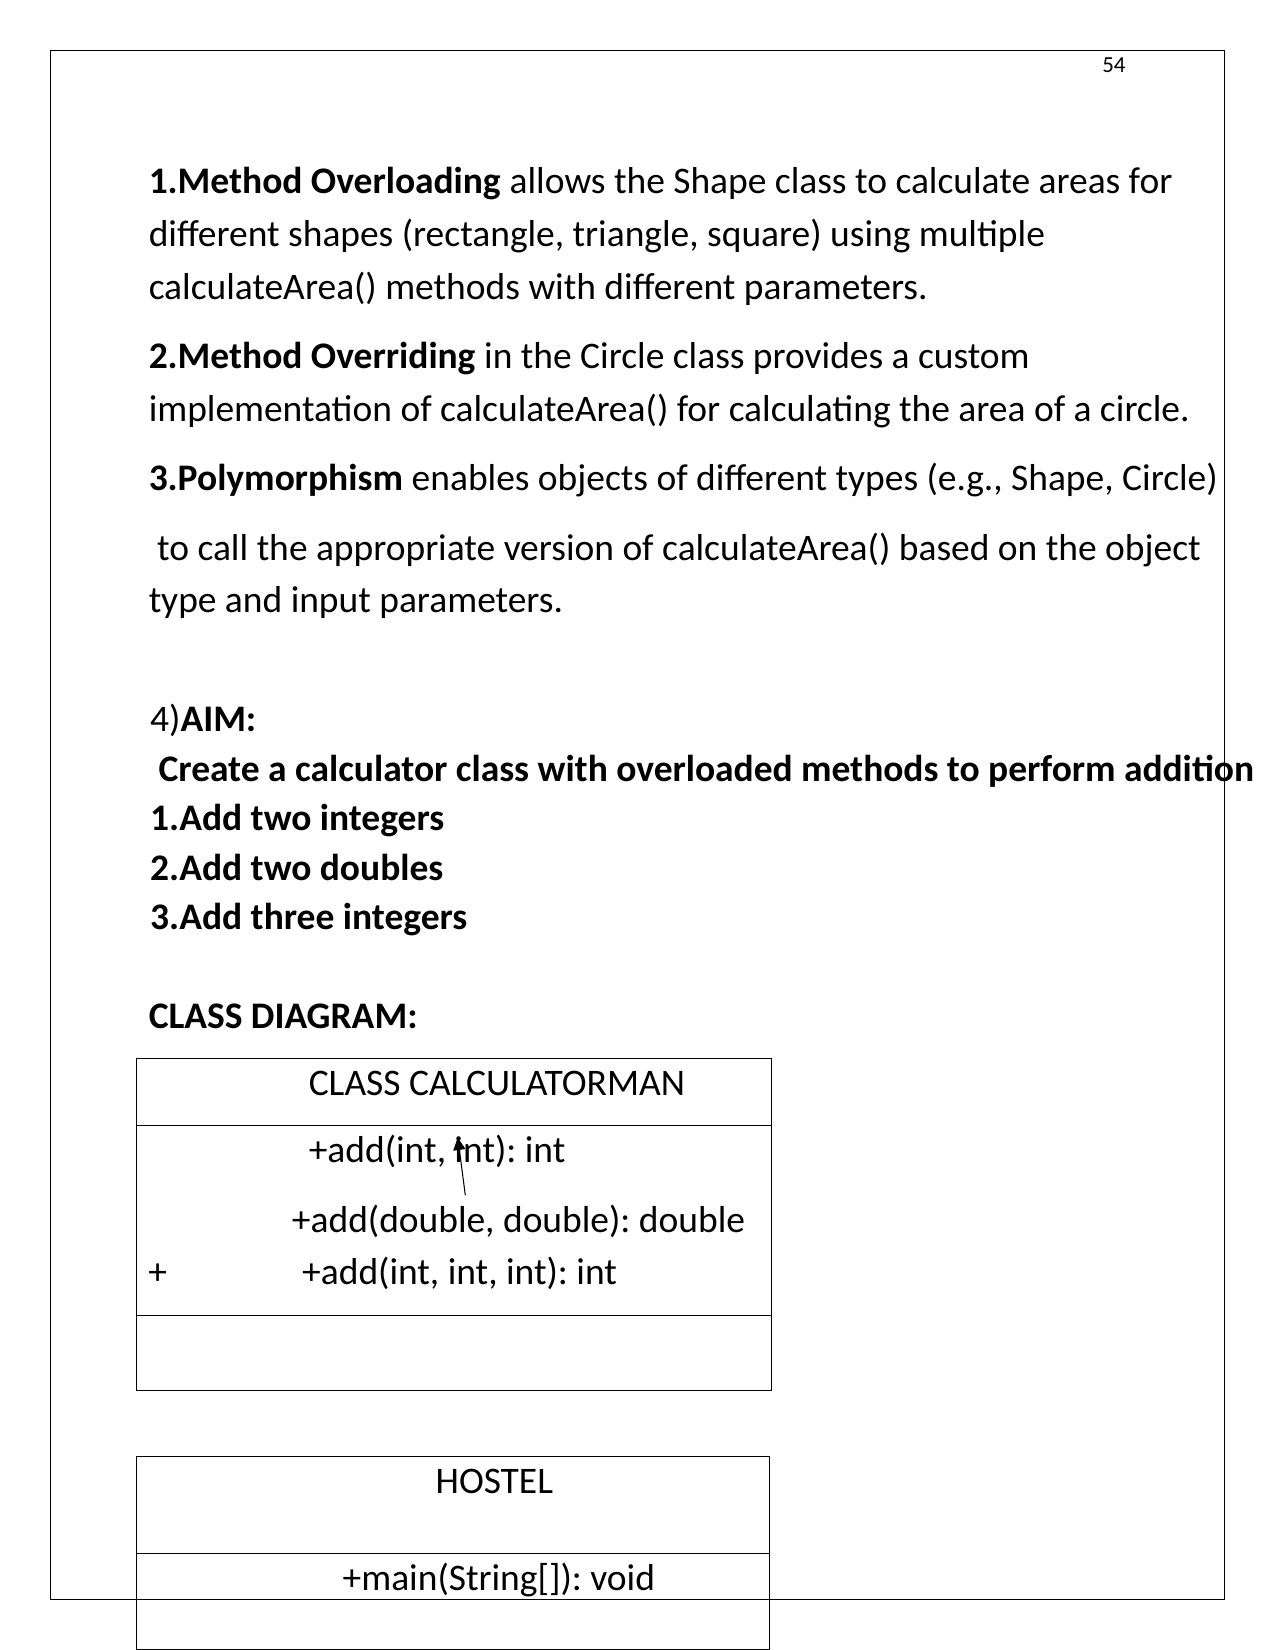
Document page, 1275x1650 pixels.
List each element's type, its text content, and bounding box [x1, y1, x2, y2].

table_cell +add(int, int): int +add(double, double): double + +add(int, int, int): int [137, 1126, 771, 1314]
text to call the appropriate version of calculateArea() based on the object type and input parameters. [148, 523, 1275, 622]
text 1.Method Overloading allows the Shape class to calculate areas for different shapes (rectangle, triangle, square) using multiple calculateArea() methods with different parameters. [148, 157, 1275, 308]
text 3.Add three integers [150, 893, 1275, 939]
text 2.Add two doubles [150, 843, 1275, 889]
text 3.Polymorphism enables objects of different types (e.g., Shape, Circle) [148, 454, 1275, 500]
table_header CLASS CALCULATORMAN [137, 1059, 771, 1125]
text 4)AIM: [150, 695, 1275, 741]
table_cell +main(String[]): void [137, 1554, 769, 1649]
table_cell [137, 1316, 771, 1390]
text 1.Add two integers [150, 794, 1275, 840]
table_header HOSTEL [137, 1457, 769, 1552]
text CLASS DIAGRAM: [148, 992, 1275, 1038]
text Create a calculator class with overloaded methods to perform addition [150, 744, 1275, 790]
text 2.Method Overriding in the Circle class provides a custom implementation of calculateArea() for calculating the area of a circle. [148, 332, 1275, 431]
